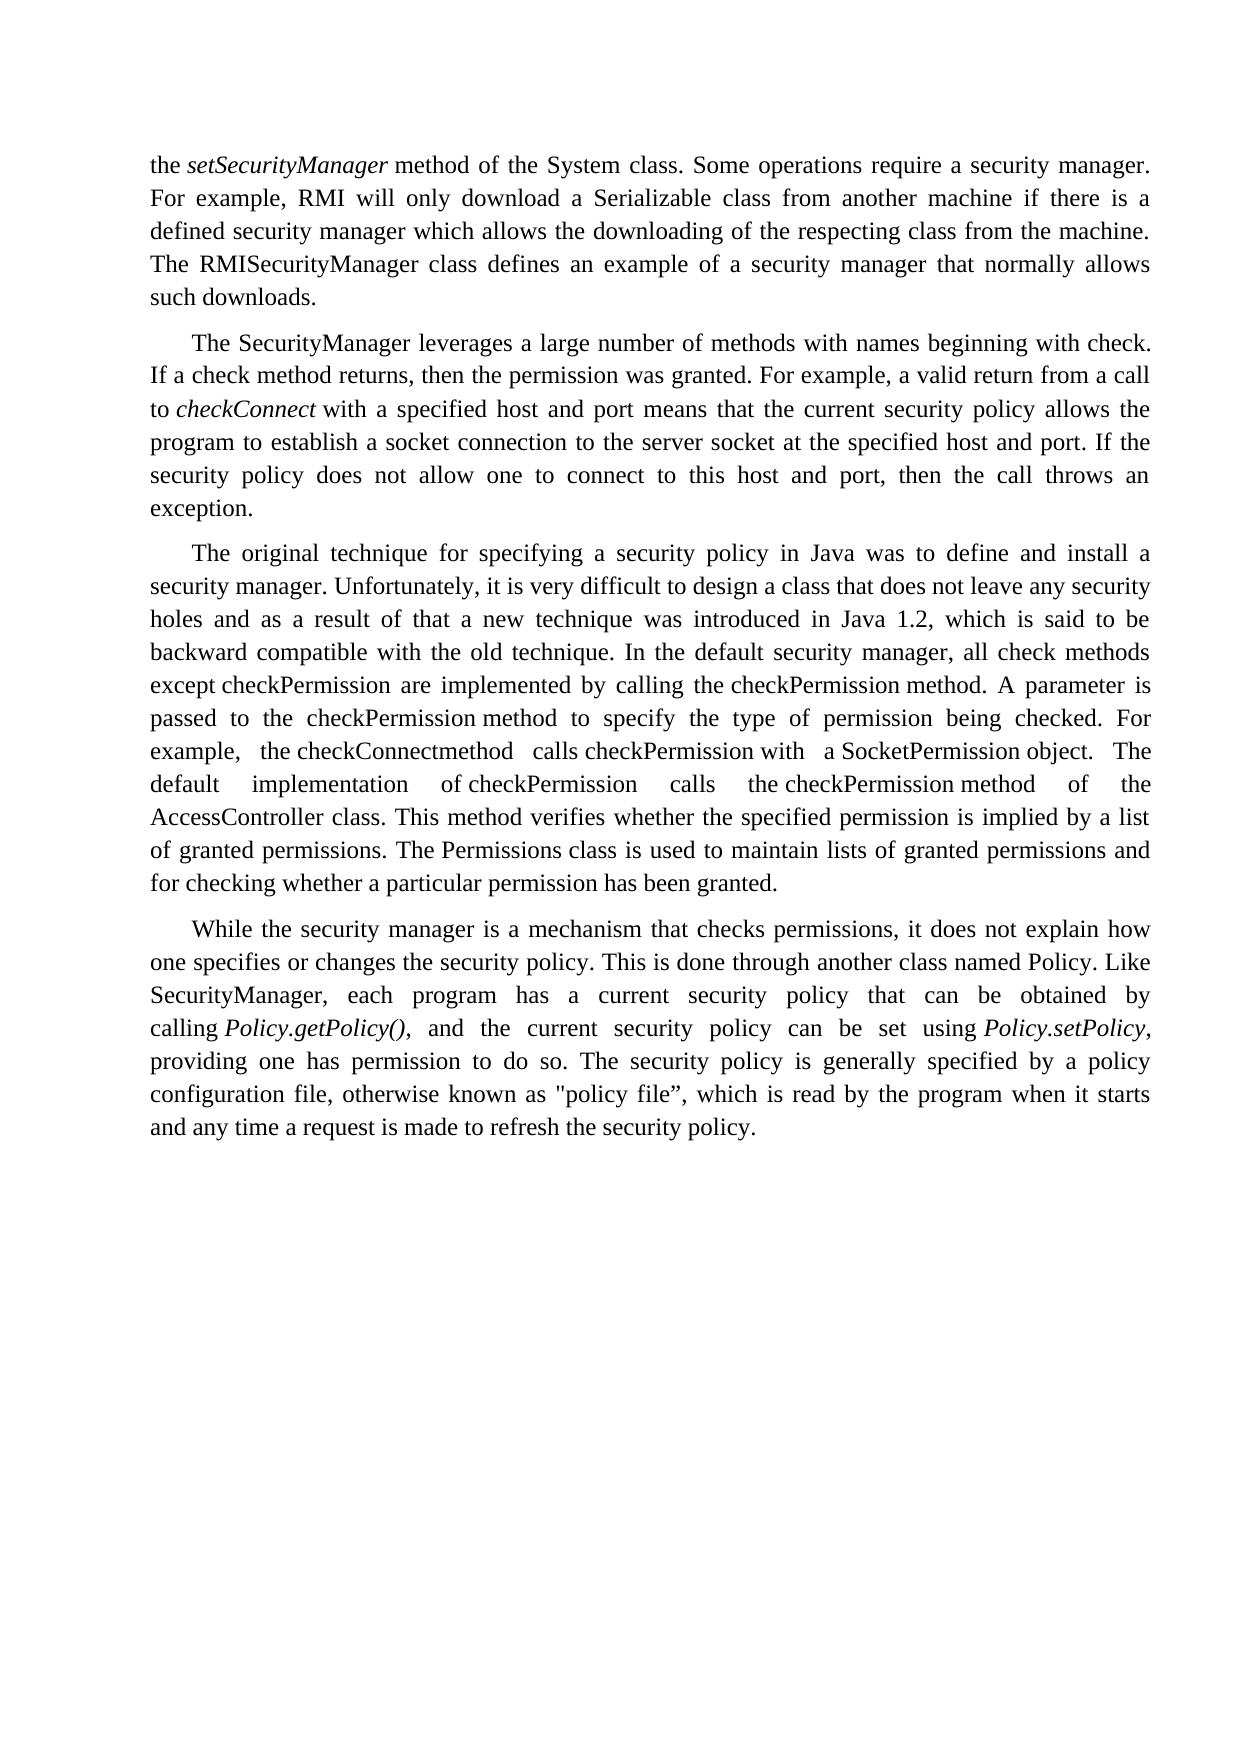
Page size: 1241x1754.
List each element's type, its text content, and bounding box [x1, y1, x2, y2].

text The SecurityManager leverages a large number of methods with names beginning with check. If a check method returns, then the permission was granted. For example, a valid return from a call to checkConnect with a specified host and port means that the current security policy allows the program to establish a socket connection to the server socket at the specified host and port. If the security policy does not allow one to connect to this host and port, then the call throws an exception. [150, 328, 1152, 521]
text While the security manager is a mechanism that checks permissions, it does not explain how one specifies or changes the security policy. This is done through another class named Policy. Like SecurityManager, each program has a current security policy that can be obtained by calling Policy.getPolicy(), and the current security policy can be set using Policy.setPolicy, providing one has permission to do so. The security policy is generally specified by a policy configuration file, otherwise known as "policy file”, which is read by the program when it starts and any time a request is made to refresh the security policy. [150, 914, 1152, 1141]
text The original technique for specifying a security policy in Java was to define and install a security manager. Unfortunately, it is very difficult to design a class that does not leave any security holes and as a result of that a new technique was introduced in Java 1.2, which is said to be backward compatible with the old technique. In the default security manager, all check methods except checkPermission are implemented by calling the checkPermission method. A parameter is passed to the checkPermission method to specify the type of permission being checked. For example, the checkConnectmethod calls checkPermission with a SocketPermission object. The default implementation of checkPermission calls the checkPermission method of the AccessController class. This method verifies whether the specified permission is implied by a list of granted permissions. The Permissions class is used to maintain lists of granted permissions and for checking whether a particular permission has been granted. [150, 538, 1152, 897]
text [150, 150, 1152, 311]
